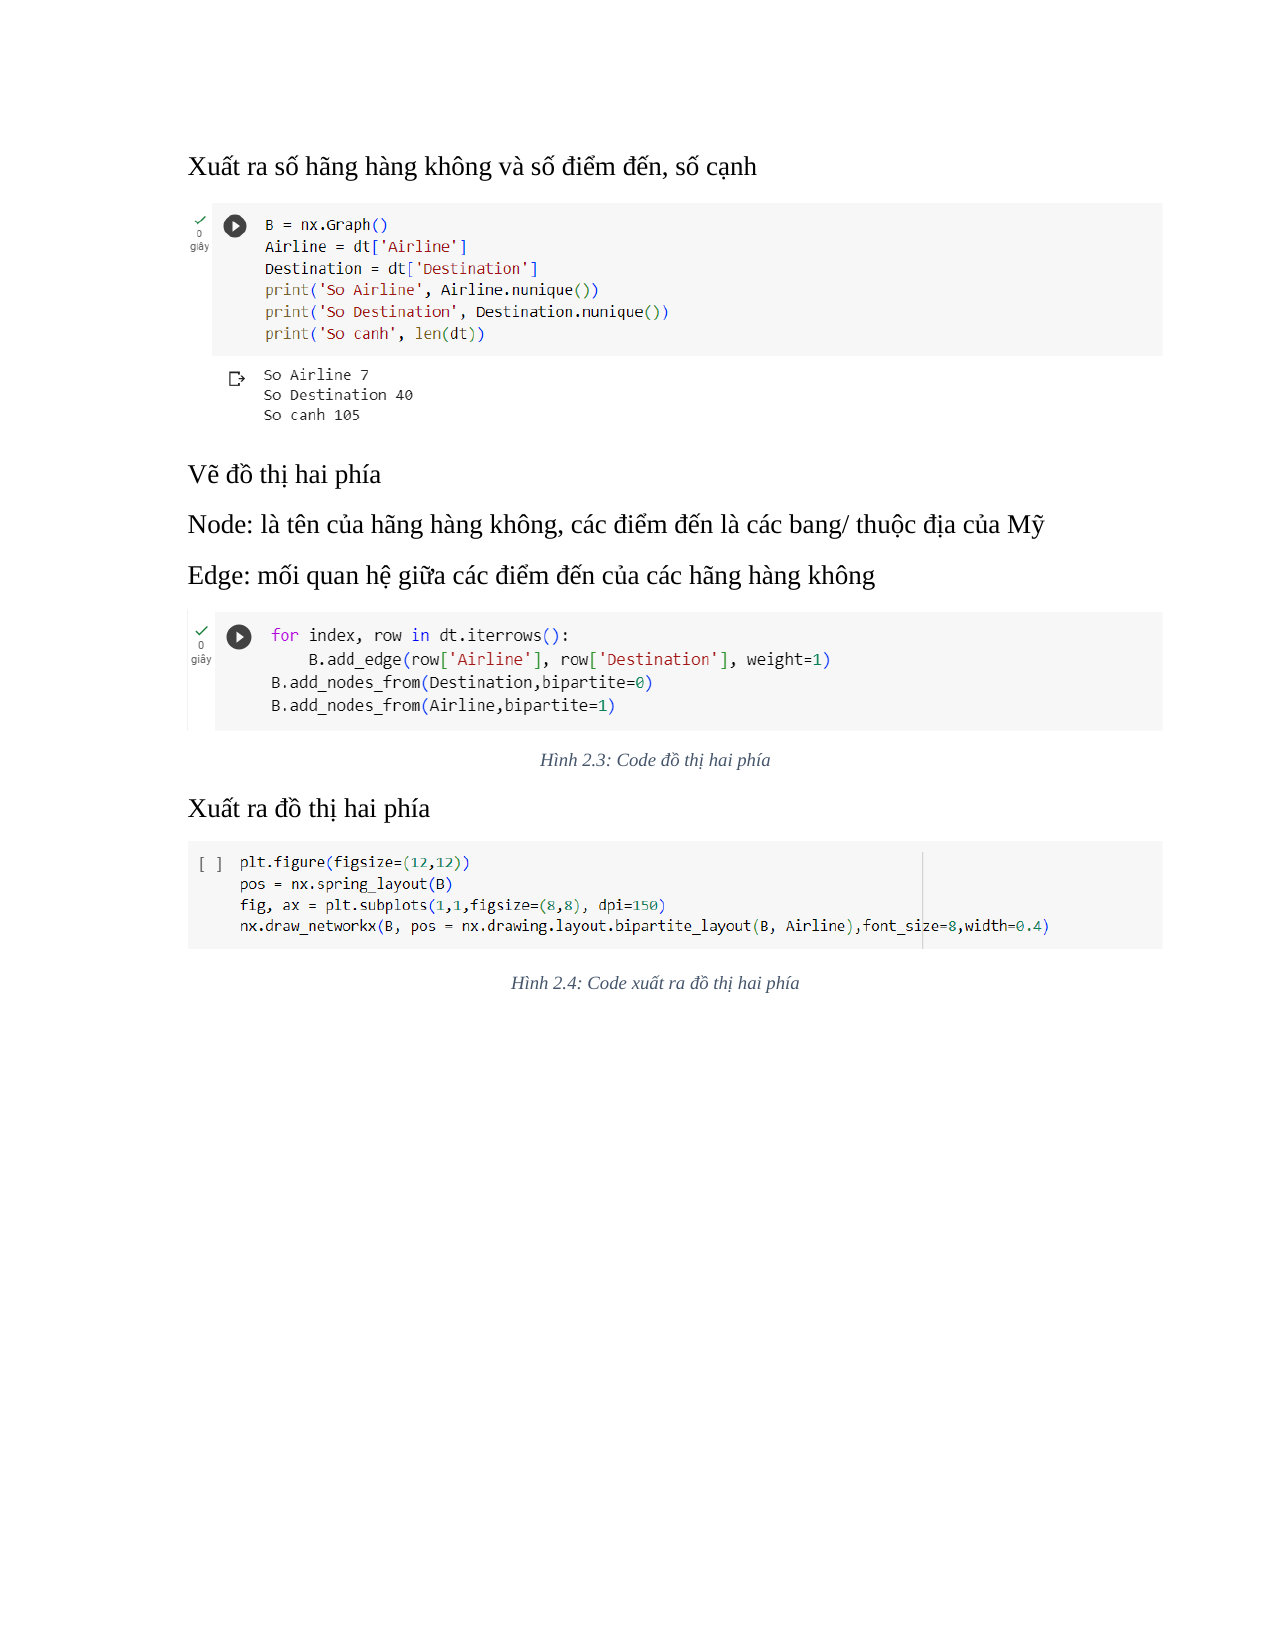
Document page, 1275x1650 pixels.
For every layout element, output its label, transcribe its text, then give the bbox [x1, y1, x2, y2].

text Hình 2.4: Code xuất ra đồ thị hai phía [187, 972, 1125, 993]
text Edge: mối quan hệ giữa các điểm đến của các hãng hàng không [187, 559, 1125, 590]
picture [187, 200, 1163, 440]
text Xuất ra đồ thị hai phía [187, 792, 1125, 823]
picture [187, 841, 1163, 953]
text Vẽ đồ thị hai phía [187, 458, 1125, 489]
text Hình 2.3: Code đồ thị hai phía [187, 749, 1125, 771]
picture [187, 609, 1163, 731]
text Xuất ra số hãng hàng không và số điểm đến, số cạnh [187, 150, 1125, 181]
text Node: là tên của hãng hàng không, các điểm đến là các bang/ thuộc địa của Mỹ [187, 509, 1125, 540]
